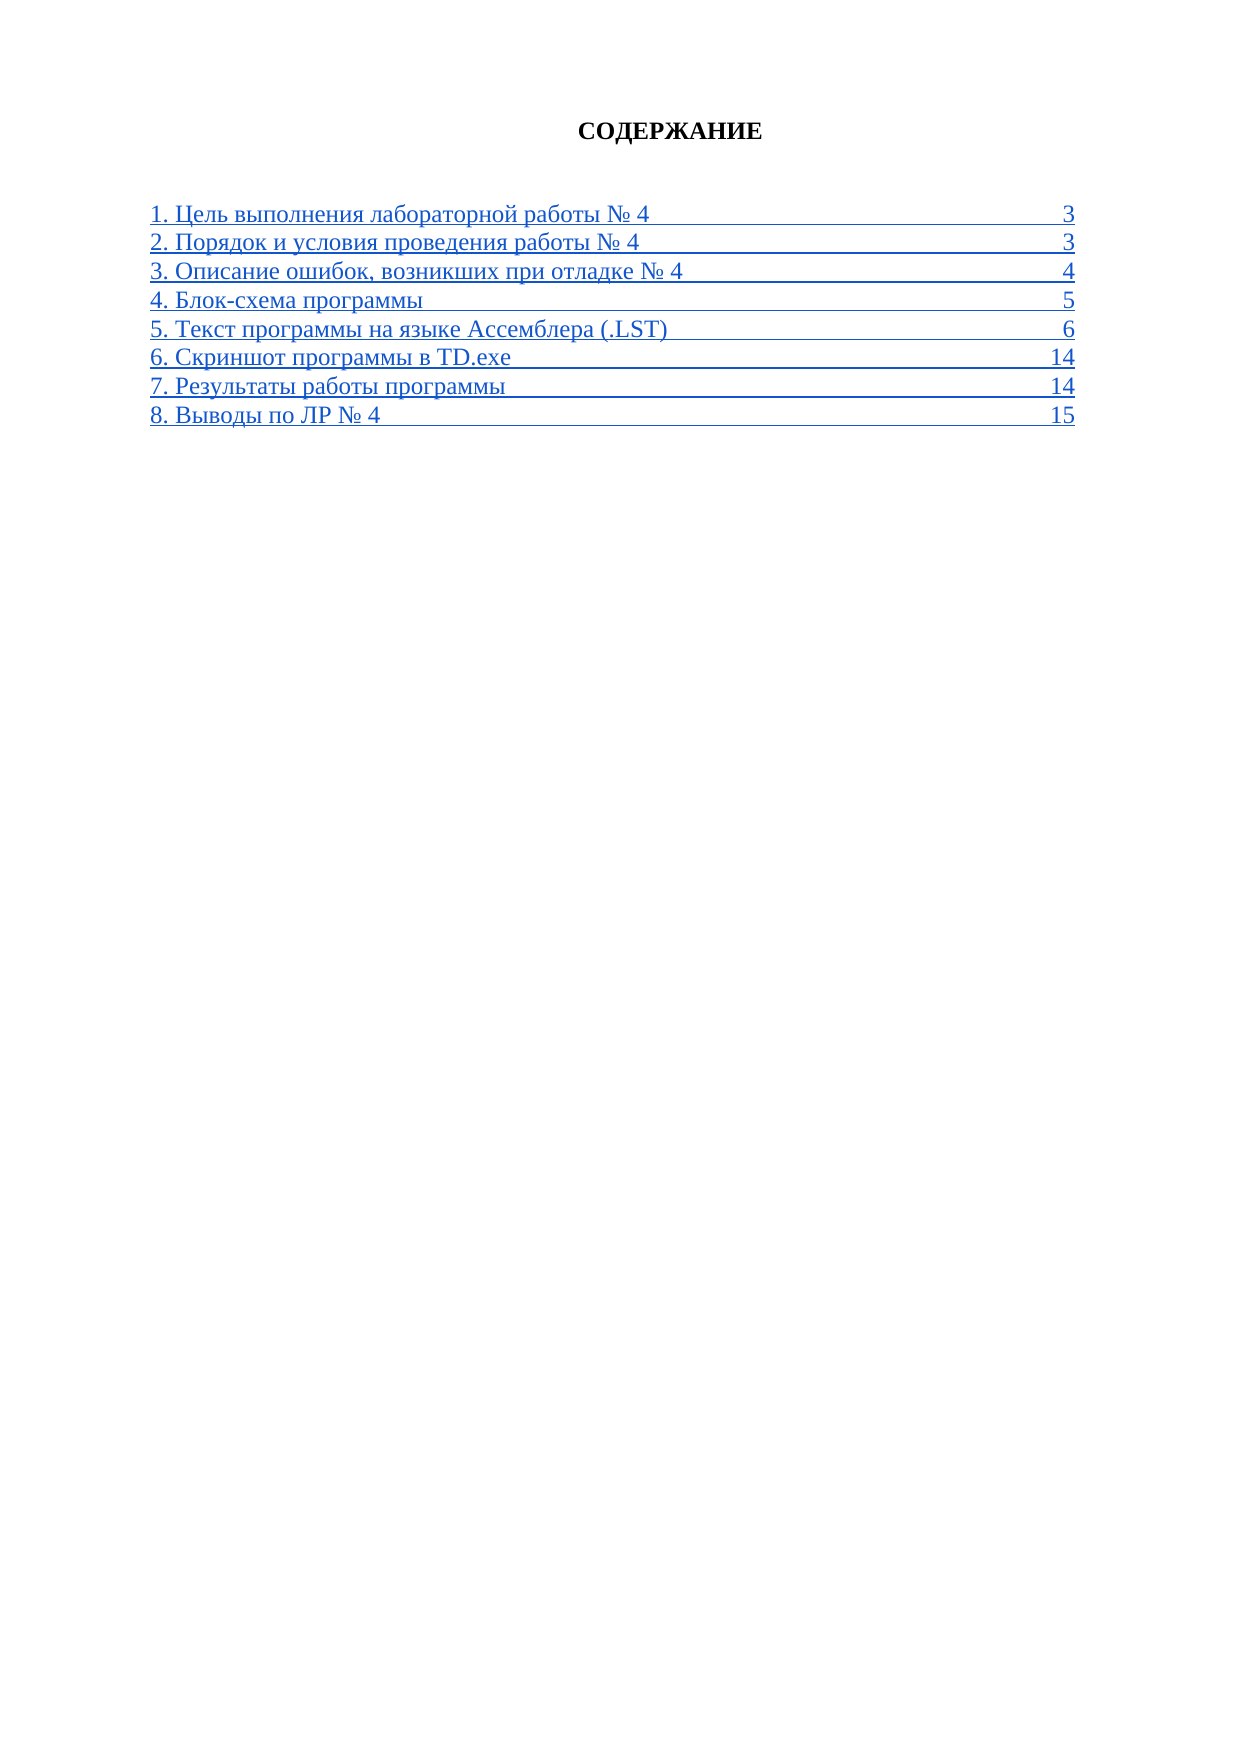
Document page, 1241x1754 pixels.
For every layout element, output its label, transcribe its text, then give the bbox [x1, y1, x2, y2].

text СОДЕРЖАНИЕ [129, 116, 1152, 145]
